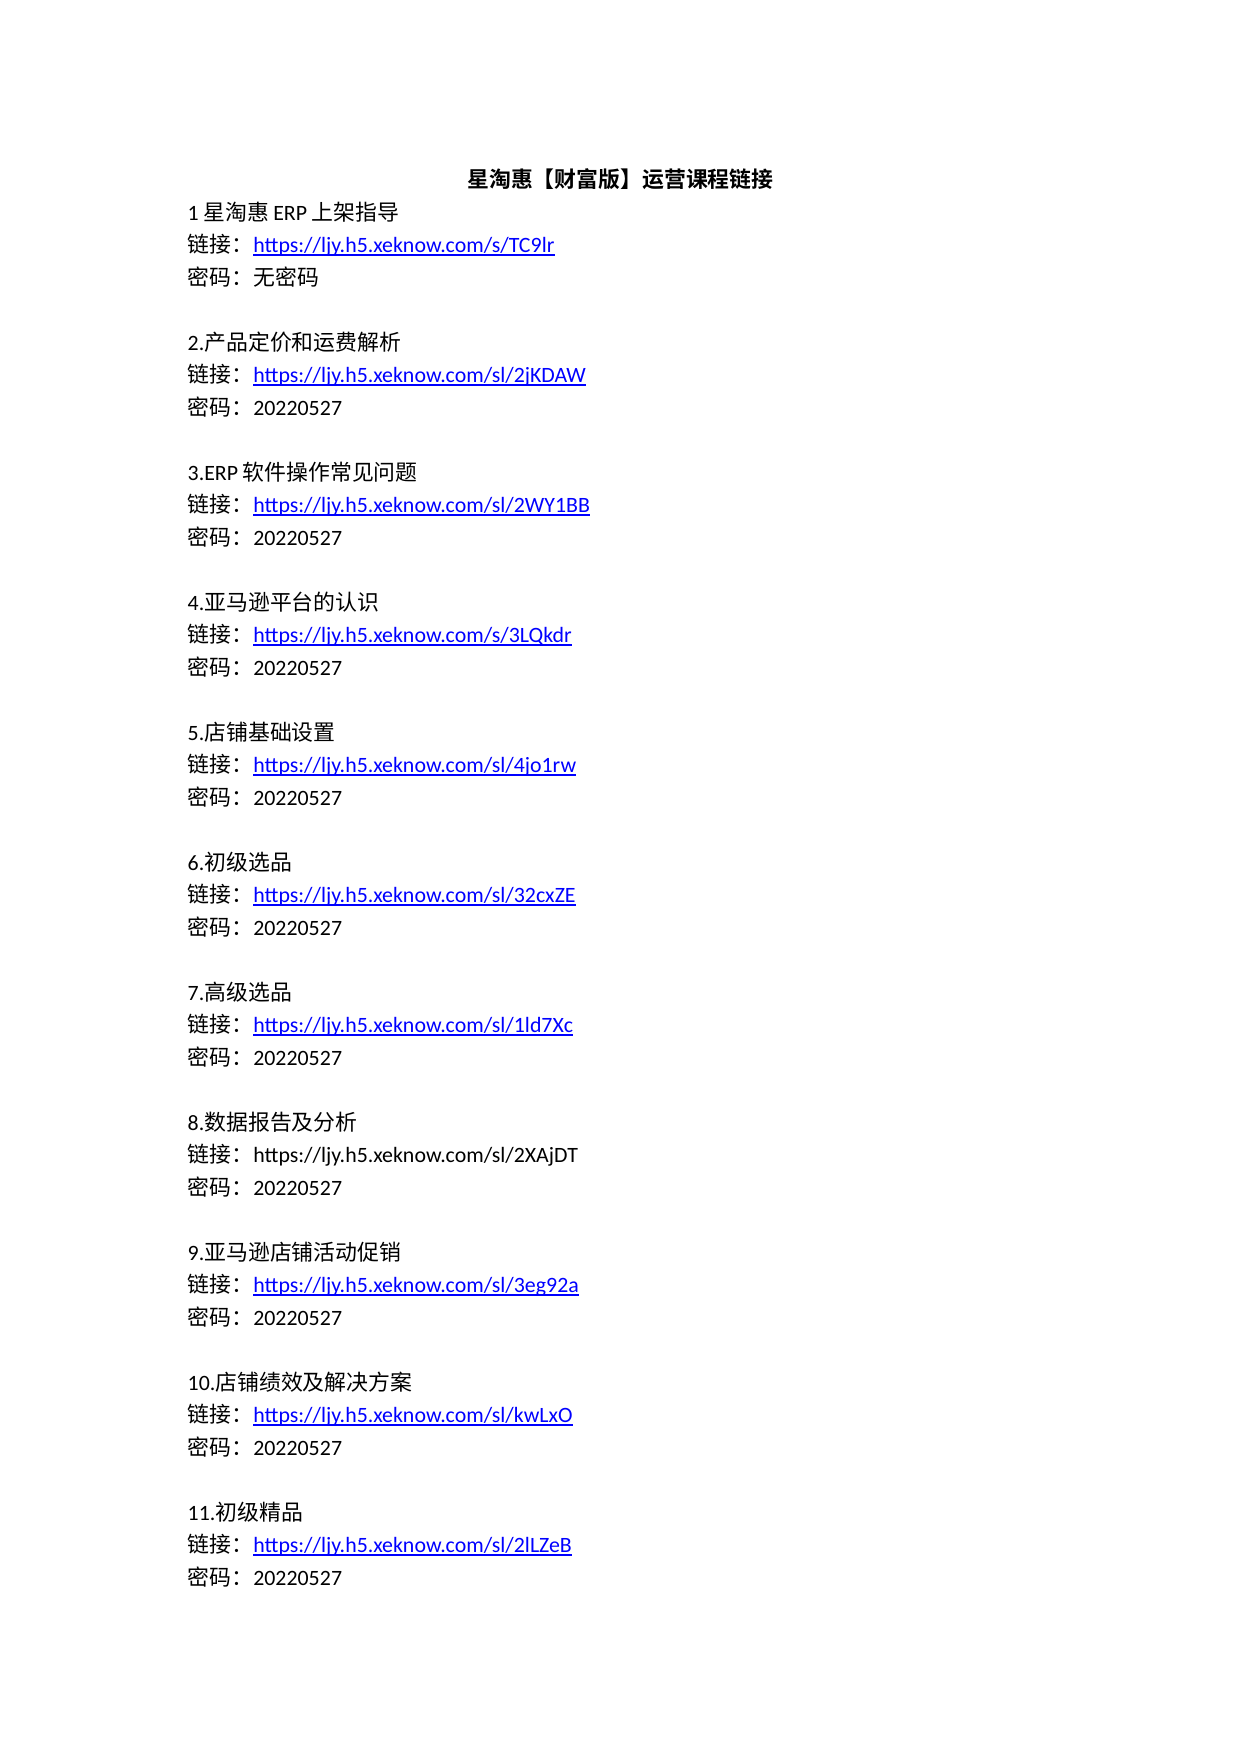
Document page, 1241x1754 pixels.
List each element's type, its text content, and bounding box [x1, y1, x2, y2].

text 密码：20220527 [187, 1299, 1053, 1332]
text 10.店铺绩效及解决方案 [187, 1364, 1053, 1397]
text 密码：20220527 [187, 389, 1053, 422]
text 密码：20220527 [187, 1039, 1053, 1072]
text 4.亚马逊平台的认识 [187, 584, 1053, 617]
text 6.初级选品 [187, 844, 1053, 877]
text 链接：https://ljy.h5.xeknow.com/sl/1ld7Xc [187, 1007, 1053, 1039]
text 密码：20220527 [187, 1429, 1053, 1462]
text 链接：https://ljy.h5.xeknow.com/sl/4jo1rw [187, 747, 1053, 779]
text 链接：https://ljy.h5.xeknow.com/s/3LQkdr [187, 617, 1053, 649]
text 密码：20220527 [187, 779, 1053, 812]
text 密码：20220527 [187, 1559, 1053, 1592]
text 2.产品定价和运费解析 [187, 324, 1053, 357]
text 链接：https://ljy.h5.xeknow.com/sl/3eg92a [187, 1267, 1053, 1299]
text 8.数据报告及分析 [187, 1104, 1053, 1137]
text 链接：https://ljy.h5.xeknow.com/sl/32cxZE [187, 877, 1053, 909]
text 链接：https://ljy.h5.xeknow.com/sl/kwLxO [187, 1397, 1053, 1429]
text 密码：20220527 [187, 649, 1053, 682]
text 11.初级精品 [187, 1494, 1053, 1527]
text 1星淘惠ERP上架指导 [187, 194, 1053, 227]
text 密码：20220527 [187, 519, 1053, 552]
text 5.店铺基础设置 [187, 714, 1053, 747]
text 链接：https://ljy.h5.xeknow.com/sl/2WY1BB [187, 487, 1053, 519]
text 链接：https://ljy.h5.xeknow.com/sl/2lLZeB [187, 1527, 1053, 1559]
text 9.亚马逊店铺活动促销 [187, 1234, 1053, 1267]
text 密码：20220527 [187, 1169, 1053, 1202]
text 密码：无密码 [187, 259, 1053, 292]
text 链接：https://ljy.h5.xeknow.com/sl/2XAjDT [187, 1137, 1053, 1169]
text 3.ERP软件操作常见问题 [187, 454, 1053, 487]
text 链接：https://ljy.h5.xeknow.com/sl/2jKDAW [187, 357, 1053, 389]
text 7.高级选品 [187, 974, 1053, 1007]
text 密码：20220527 [187, 909, 1053, 942]
text 星淘惠【财富版】运营课程链接 [187, 162, 1053, 194]
text 链接：https://ljy.h5.xeknow.com/s/TC9lr [187, 227, 1053, 259]
